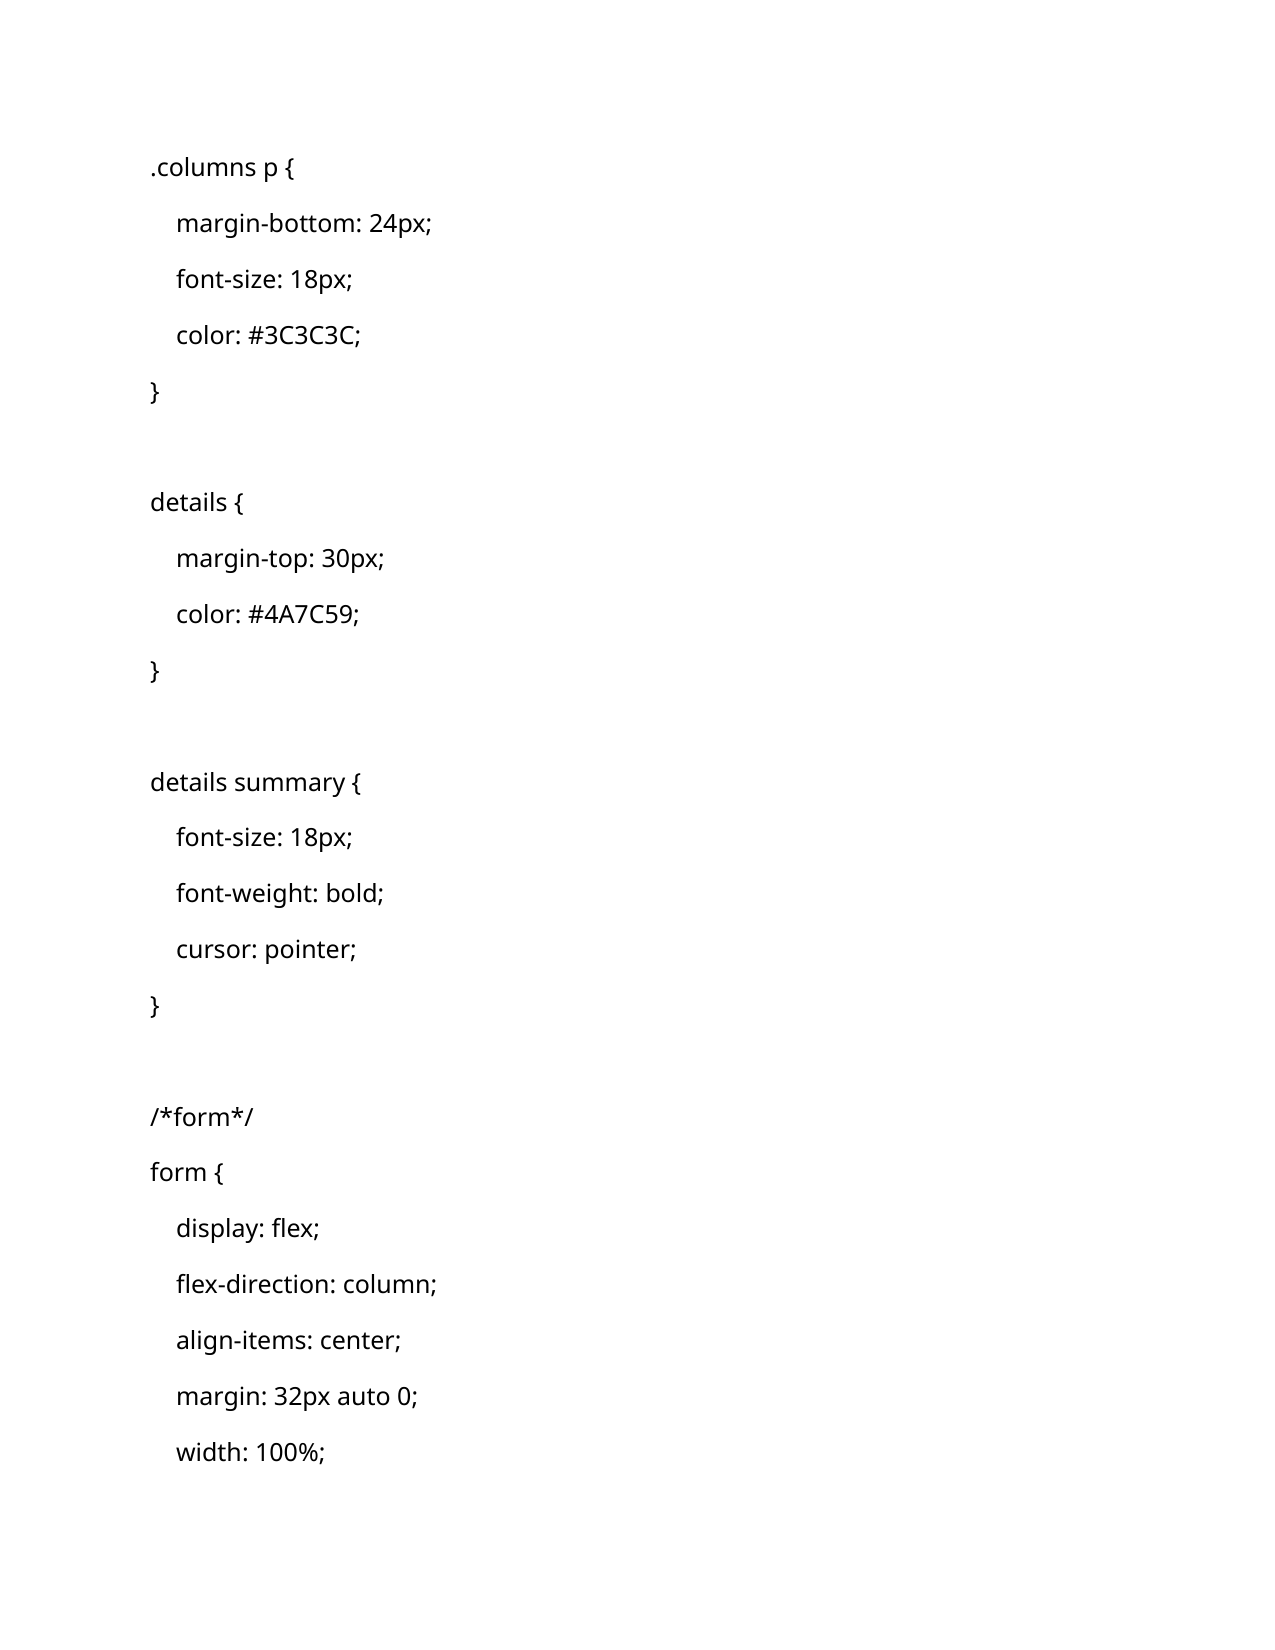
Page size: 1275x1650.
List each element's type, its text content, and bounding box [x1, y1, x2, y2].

text margin: 32px auto 0; [150, 1378, 1125, 1412]
text font-size: 18px; [150, 820, 1125, 854]
text margin-top: 30px; [150, 541, 1125, 575]
text details { [150, 485, 1125, 519]
text font-weight: bold; [150, 876, 1125, 910]
text } [150, 987, 1125, 1022]
text /*form*/ [150, 1099, 1125, 1133]
text .columns p { [150, 150, 1125, 184]
text } [150, 652, 1125, 687]
text details summary { [150, 764, 1125, 798]
text form { [150, 1155, 1125, 1189]
text font-size: 18px; [150, 262, 1125, 296]
text align-items: center; [150, 1322, 1125, 1357]
text margin-bottom: 24px; [150, 206, 1125, 240]
text flex-direction: column; [150, 1267, 1125, 1301]
text display: flex; [150, 1211, 1125, 1245]
text color: #3C3C3C; [150, 317, 1125, 352]
text cursor: pointer; [150, 932, 1125, 966]
text } [150, 373, 1125, 407]
text width: 100%; [150, 1434, 1125, 1468]
text color: #4A7C59; [150, 597, 1125, 631]
